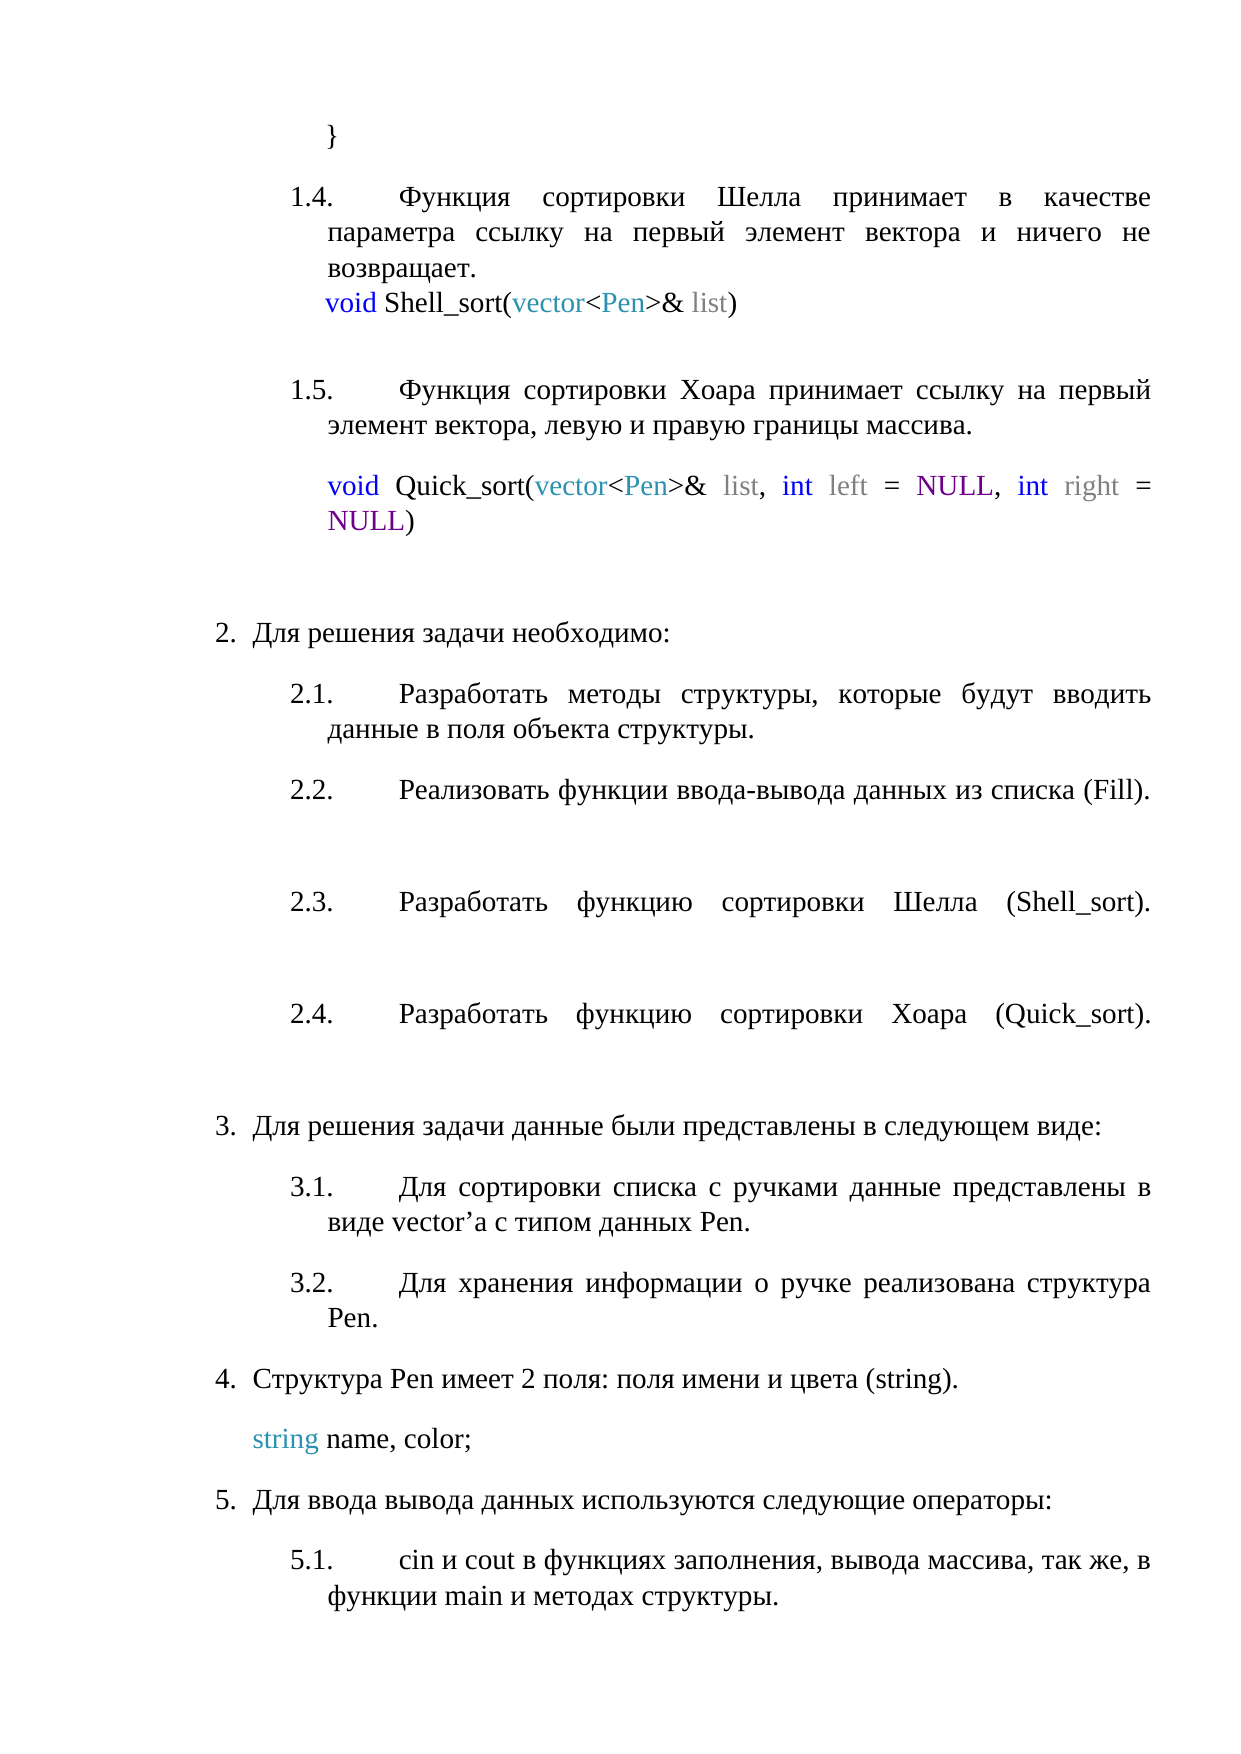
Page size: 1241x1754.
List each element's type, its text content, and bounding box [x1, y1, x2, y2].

list Структура Pen имеет 2 поля: поля имени и цвета (string). [215, 1361, 1152, 1394]
text } [325, 118, 1152, 152]
list cin и cout в функциях заполнения, вывода массива, так же, в функции main и методах структуры. [290, 1542, 1152, 1611]
list Функция сортировки Шелла принимает в качестве параметра ссылку на первый элемент вектора и ничего не возвращает. [290, 179, 1152, 283]
list Для решения задачи данные были представлены в следующем виде: [215, 1108, 1152, 1142]
list Разработать методы структуры, которые будут вводить данные в поля объекта структуры. [290, 676, 1152, 745]
list Для ввода вывода данных используются следующие операторы: [215, 1482, 1152, 1515]
text void Shell_sort(vector<Pen>& list) [325, 285, 1152, 347]
list Разработать функцию сортировки Хоара (Quick_sort). [290, 996, 1152, 1080]
list Для решения задачи необходимо: [215, 615, 1152, 649]
list Для сортировки списка с ручками данные представлены в виде vector’а с типом данных Pen. [290, 1169, 1152, 1238]
list Для хранения информации о ручке реализована структура Pen. [290, 1265, 1152, 1334]
text string name, color; [252, 1421, 1152, 1455]
text void Quick_sort(vector<Pen>& list, int left = NULL, int right = NULL) [327, 468, 1152, 588]
list Реализовать функции ввода-вывода данных из списка (Fill). [290, 772, 1152, 856]
list Разработать функцию сортировки Шелла (Shell_sort). [290, 884, 1152, 968]
list Функция сортировки Хоара принимает ссылку на первый элемент вектора, левую и правую границы массива. [290, 372, 1152, 441]
